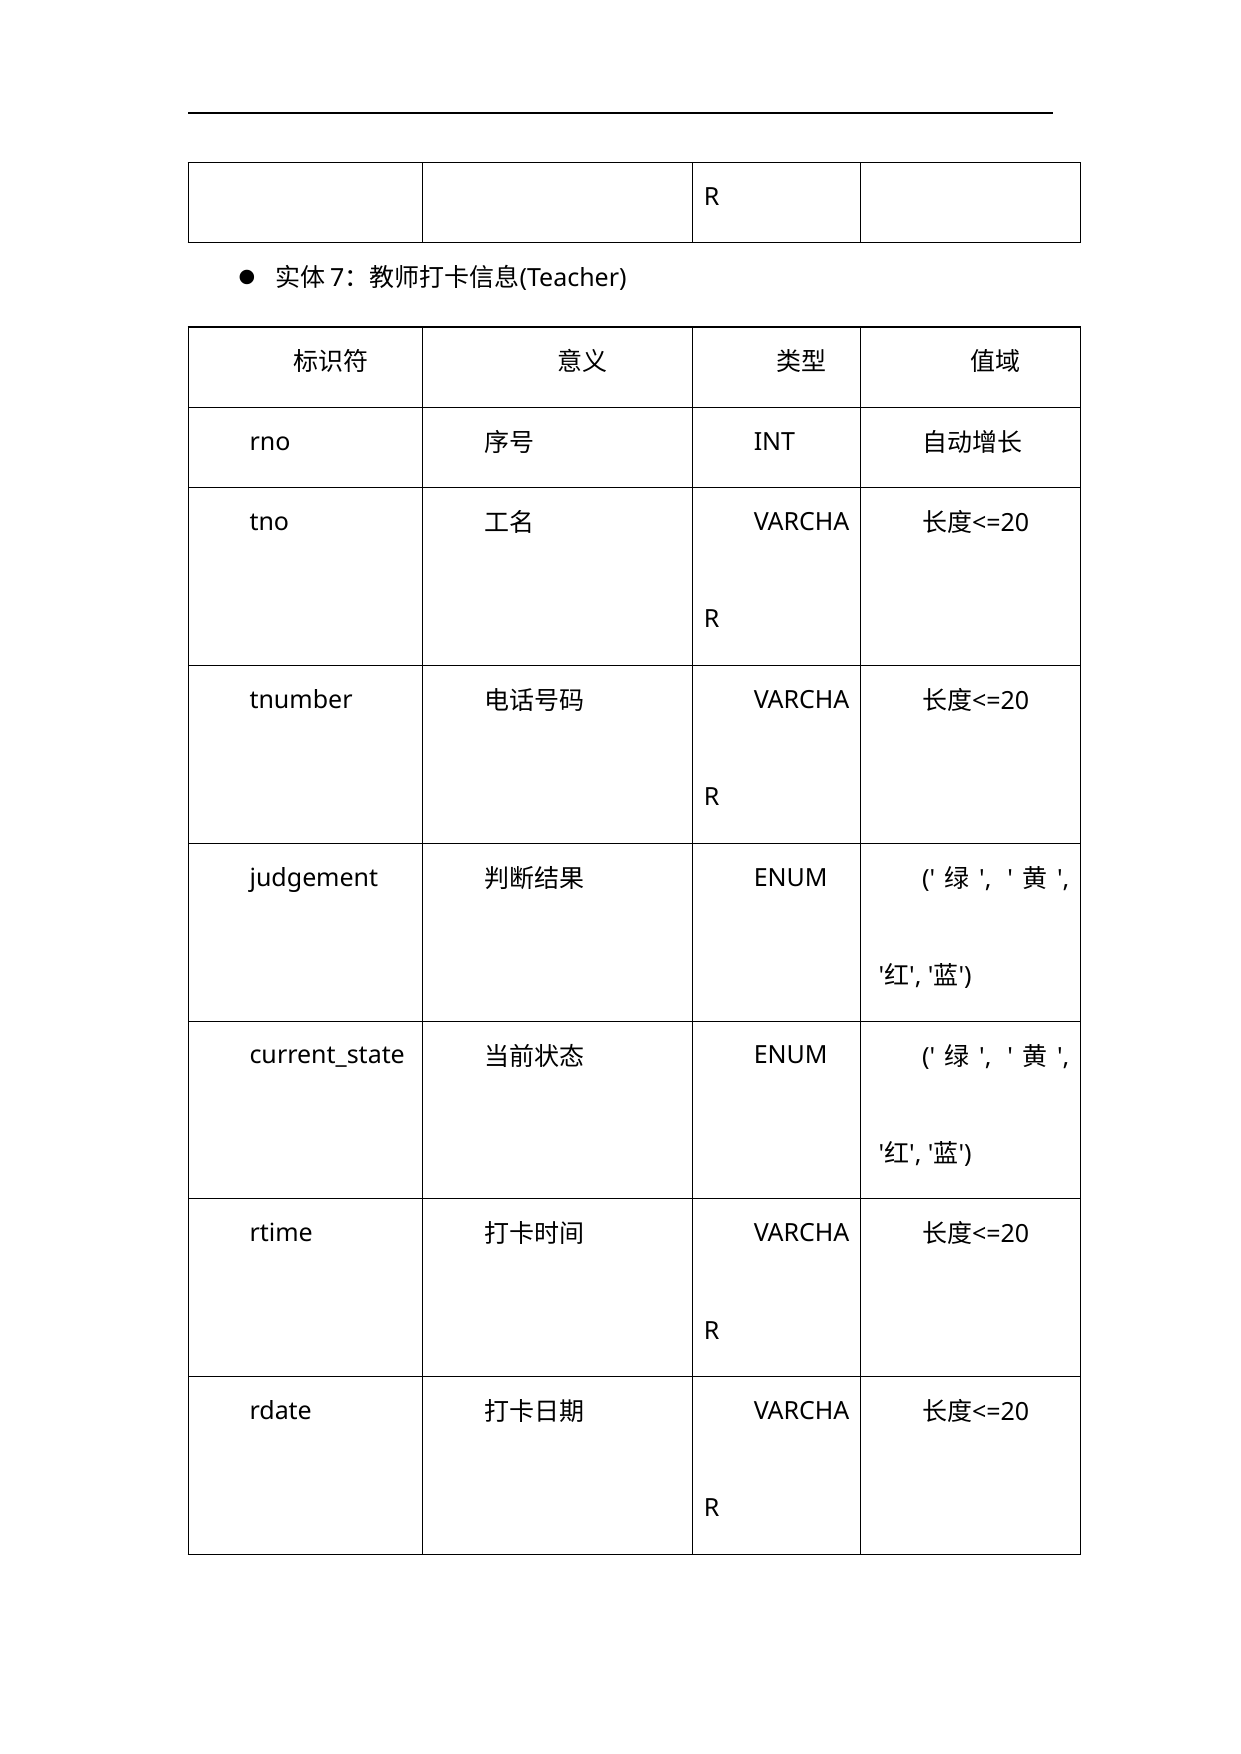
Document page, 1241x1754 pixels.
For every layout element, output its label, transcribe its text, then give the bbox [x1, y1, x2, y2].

list 实体7：教师打卡信息(Teacher) [187, 243, 1053, 308]
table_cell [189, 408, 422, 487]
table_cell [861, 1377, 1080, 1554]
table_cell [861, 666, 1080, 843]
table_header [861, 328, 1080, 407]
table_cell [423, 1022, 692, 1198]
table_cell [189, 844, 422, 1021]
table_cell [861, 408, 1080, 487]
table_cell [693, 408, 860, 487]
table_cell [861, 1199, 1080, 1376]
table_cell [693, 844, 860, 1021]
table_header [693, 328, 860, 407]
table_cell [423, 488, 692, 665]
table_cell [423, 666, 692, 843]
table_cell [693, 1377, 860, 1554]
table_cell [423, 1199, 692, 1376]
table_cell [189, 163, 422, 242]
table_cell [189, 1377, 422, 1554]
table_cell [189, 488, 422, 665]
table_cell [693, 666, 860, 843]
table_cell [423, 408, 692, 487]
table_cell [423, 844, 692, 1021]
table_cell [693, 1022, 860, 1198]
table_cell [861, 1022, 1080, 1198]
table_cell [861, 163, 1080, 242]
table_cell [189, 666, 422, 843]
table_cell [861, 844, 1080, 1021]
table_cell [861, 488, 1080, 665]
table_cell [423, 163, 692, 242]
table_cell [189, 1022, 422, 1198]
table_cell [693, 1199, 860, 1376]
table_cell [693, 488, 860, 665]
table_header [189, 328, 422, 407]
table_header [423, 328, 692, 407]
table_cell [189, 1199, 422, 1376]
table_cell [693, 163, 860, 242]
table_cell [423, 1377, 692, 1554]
